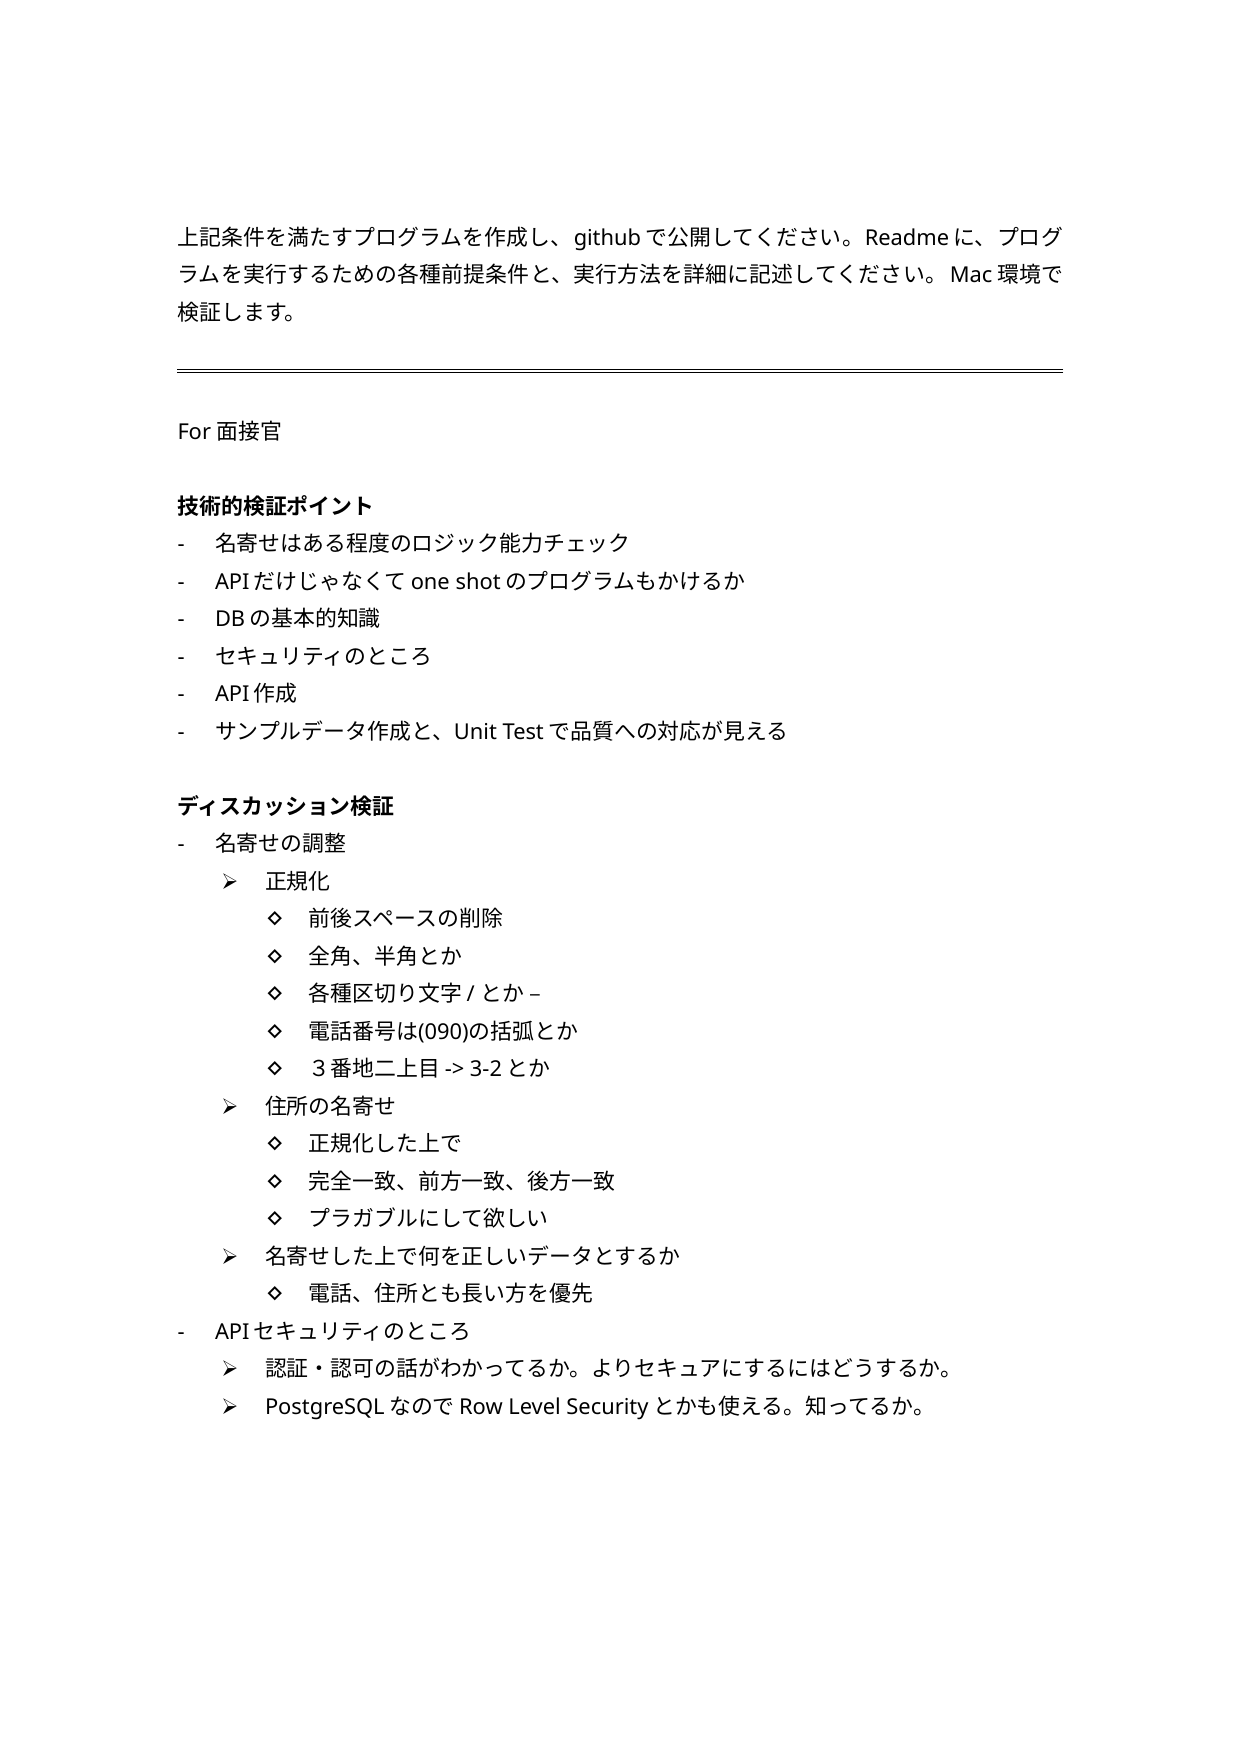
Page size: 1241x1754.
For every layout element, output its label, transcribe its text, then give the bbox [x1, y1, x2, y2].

list APIだけじゃなくてone shotのプログラムもかけるか [177, 561, 1063, 598]
list DBの基本的知識 [177, 598, 1063, 636]
list 電話、住所とも長い方を優先 [265, 1273, 1063, 1311]
list 電話番号は(090)の括弧とか [265, 1011, 1063, 1048]
text 技術的検証ポイント [177, 486, 1063, 523]
list ３番地二上目 -> 3-2とか [265, 1048, 1063, 1086]
list 認証・認可の話がわかってるか。よりセキュアにするにはどうするか。 [221, 1348, 1063, 1386]
text ディスカッション検証 [177, 786, 1063, 823]
list セキュリティのところ [177, 636, 1063, 673]
list 名寄せした上で何を正しいデータとするか [221, 1236, 1063, 1273]
list 名寄せはある程度のロジック能力チェック [177, 523, 1063, 561]
list プラガブルにして欲しい [265, 1198, 1063, 1236]
list APIセキュリティのところ [177, 1311, 1063, 1348]
list 各種区切り文字 / とか – [265, 973, 1063, 1011]
list 全角、半角とか [265, 936, 1063, 973]
list サンプルデータ作成と、Unit Testで品質への対応が見える [177, 711, 1063, 748]
list 名寄せの調整 [177, 823, 1063, 861]
list 住所の名寄せ [221, 1086, 1063, 1123]
text 上記条件を満たすプログラムを作成し、githubで公開してください。Readmeに、プログラムを実行するための各種前提条件と、実行方法を詳細に記述してください。Mac環境で検証します。 [177, 217, 1063, 329]
list 正規化した上で [265, 1123, 1063, 1161]
list 正規化 [221, 861, 1063, 898]
list 前後スペースの削除 [265, 898, 1063, 936]
text For 面接官 [177, 411, 1063, 448]
list PostgreSQLなのでRow Level Securityとかも使える。知ってるか。 [221, 1386, 1063, 1423]
list API作成 [177, 673, 1063, 711]
list 完全一致、前方一致、後方一致 [265, 1161, 1063, 1198]
